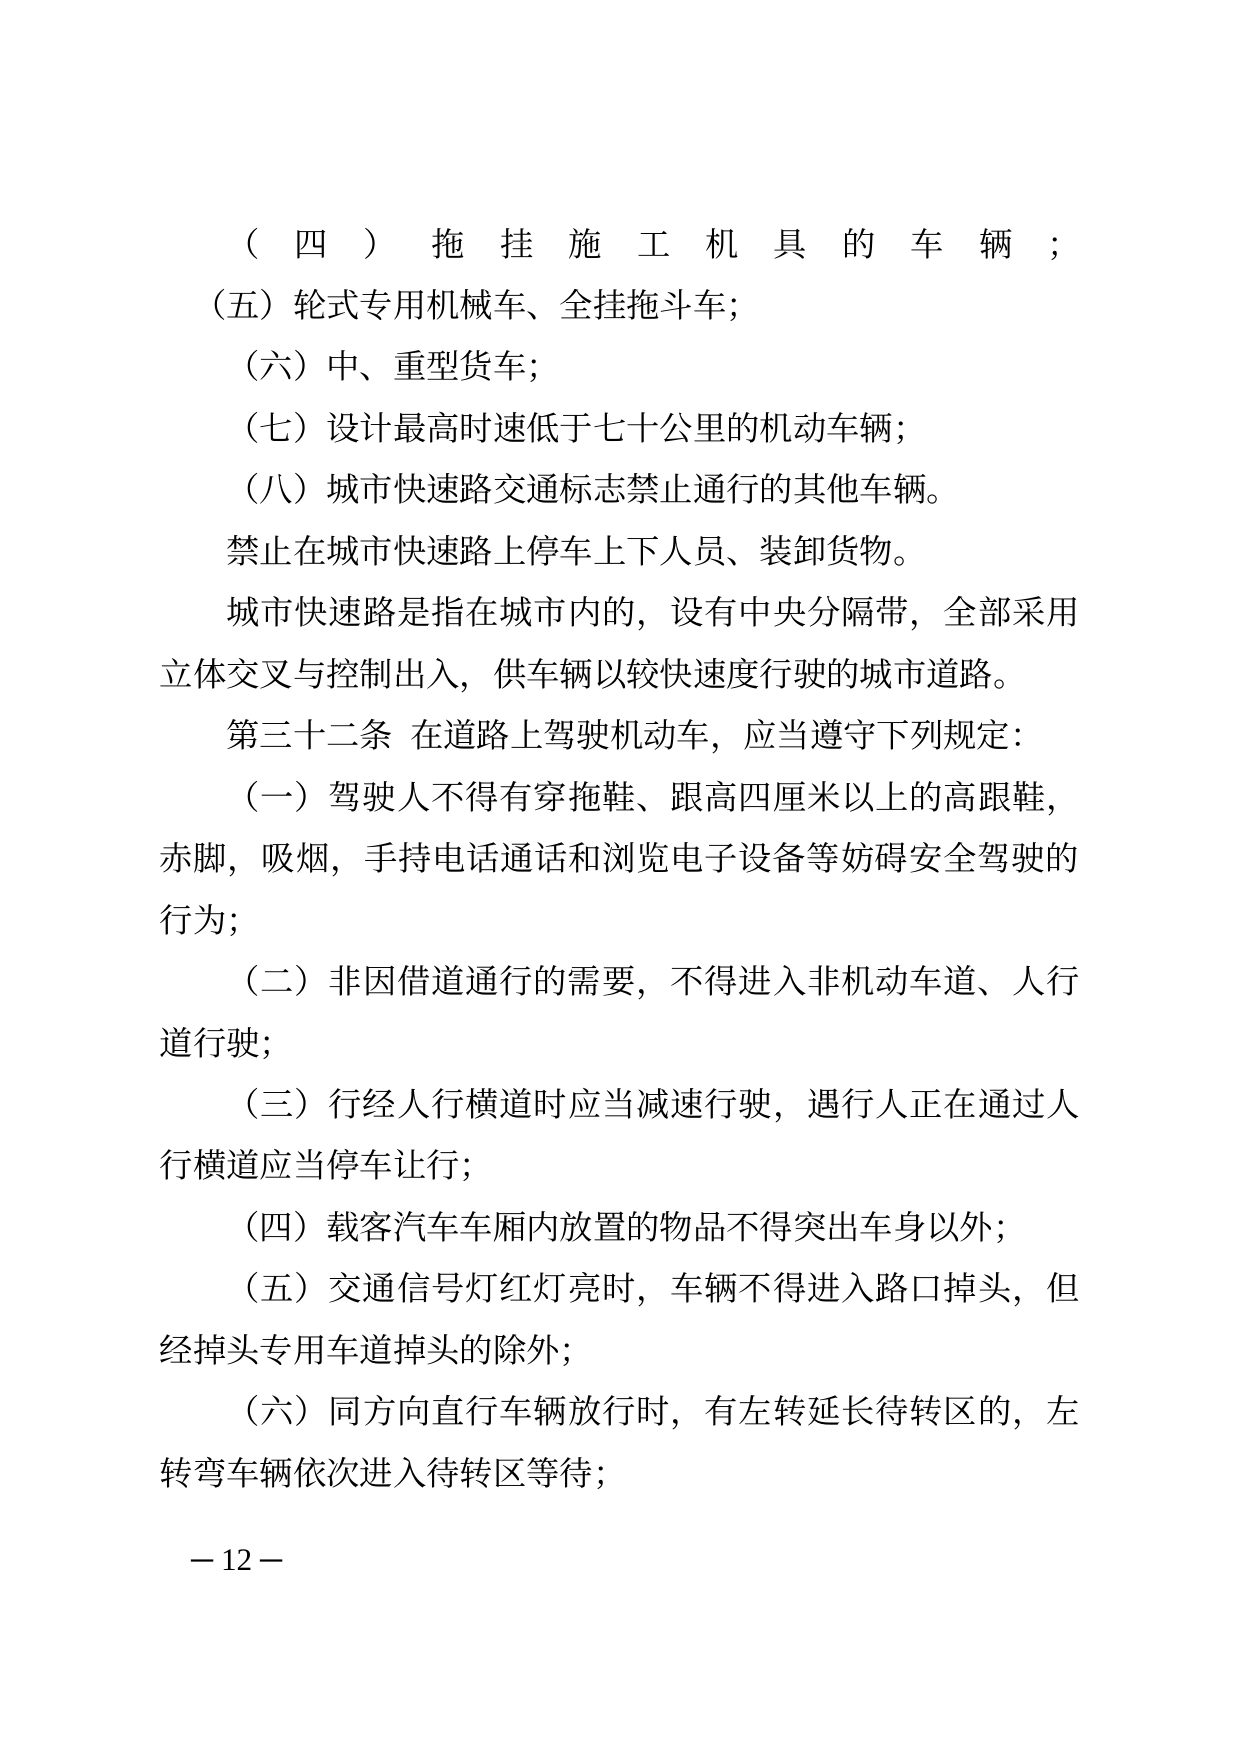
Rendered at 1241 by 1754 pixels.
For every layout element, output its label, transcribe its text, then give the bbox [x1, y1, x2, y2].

text （七）设计最高时速低于七十公里的机动车辆； [159, 391, 1081, 453]
text （五）交通信号灯红灯亮时，车辆不得进入路口掉头，但经掉头专用车道掉头的除外； [159, 1252, 1081, 1374]
text （四）载客汽车车厢内放置的物品不得突出车身以外； [159, 1190, 1081, 1252]
text （六）中、重型货车； [159, 330, 1081, 391]
text （八）城市快速路交通标志禁止通行的其他车辆。 [159, 453, 1081, 514]
text （六）同方向直行车辆放行时，有左转延长待转区的，左转弯车辆依次进入待转区等待； [159, 1374, 1081, 1497]
text （一）驾驶人不得有穿拖鞋、跟高四厘米以上的高跟鞋，赤脚，吸烟，手持电话通话和浏览电子设备等妨碍安全驾驶的行为； [159, 760, 1081, 944]
text 禁止在城市快速路上停车上下人员、装卸货物。 [159, 514, 1081, 576]
text （三）行经人行横道时应当减速行驶，遇行人正在通过人行横道应当停车让行； [159, 1067, 1081, 1190]
text （二）非因借道通行的需要，不得进入非机动车道、人行道行驶； [159, 944, 1081, 1067]
text 第三十二条 在道路上驾驶机动车，应当遵守下列规定： [159, 698, 1081, 760]
text （四）拖挂施工机具的车辆； （五）轮式专用机械车、全挂拖斗车； [159, 207, 1081, 330]
text 城市快速路是指在城市内的，设有中央分隔带，全部采用立体交叉与控制出入，供车辆以较快速度行驶的城市道路。 [159, 576, 1081, 698]
